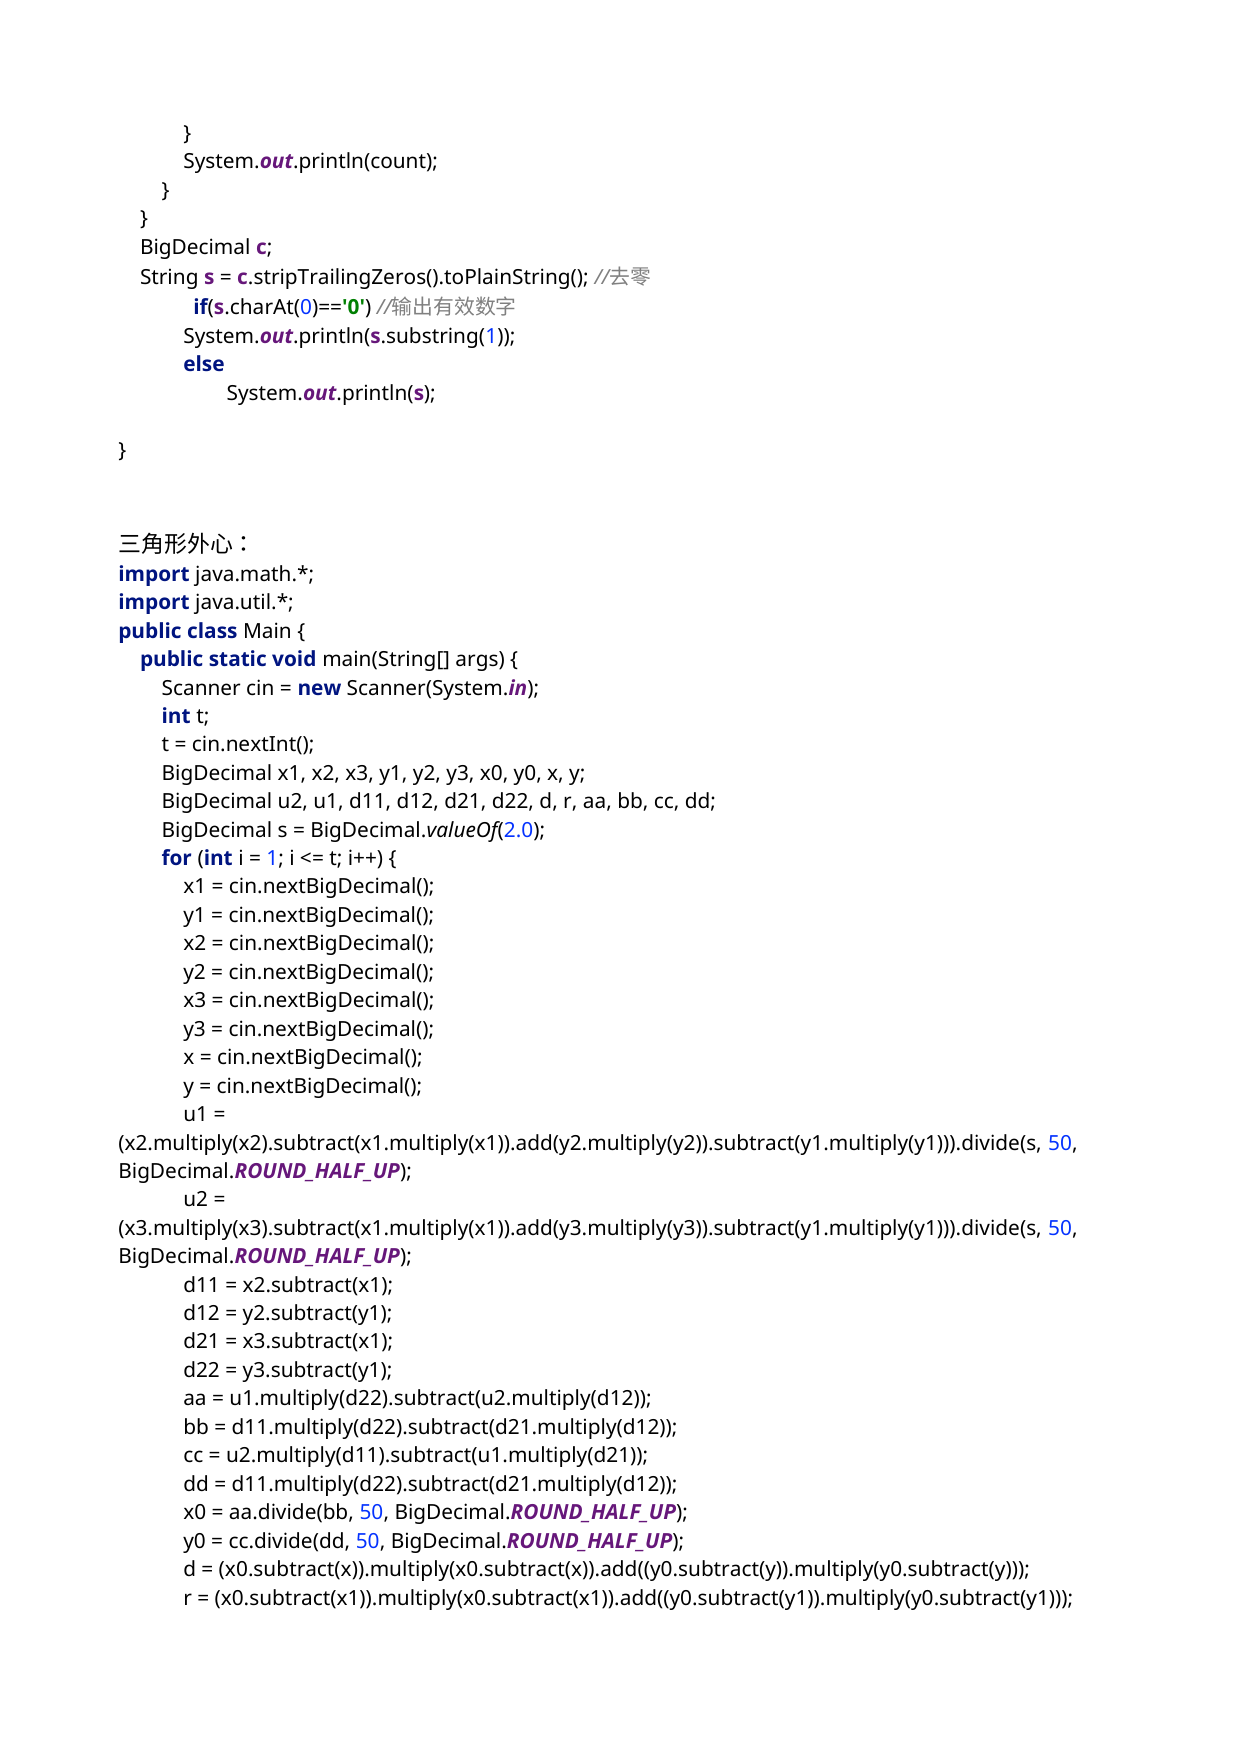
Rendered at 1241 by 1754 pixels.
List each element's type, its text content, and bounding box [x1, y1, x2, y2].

text import java.math.*; [118, 559, 1122, 587]
text d21 = x3.subtract(x1); [118, 1327, 1122, 1355]
text y = cin.nextBigDecimal(); [118, 1071, 1122, 1099]
text BigDecimal u2, u1, d11, d12, d21, d22, d, r, aa, bb, cc, dd; [118, 786, 1122, 815]
text System.out.println(s.substring(1)); [118, 321, 1122, 349]
text x = cin.nextBigDecimal(); [118, 1042, 1122, 1071]
text 三角形外心： [118, 526, 1122, 559]
text x3 = cin.nextBigDecimal(); [118, 985, 1122, 1014]
text d11 = x2.subtract(x1); [118, 1270, 1122, 1298]
text d22 = y3.subtract(y1); [118, 1355, 1122, 1383]
text y3 = cin.nextBigDecimal(); [118, 1014, 1122, 1042]
text y2 = cin.nextBigDecimal(); [118, 957, 1122, 985]
text import java.util.*; [118, 587, 1122, 616]
text else [118, 349, 1122, 378]
text System.out.println(s); [118, 378, 1122, 406]
text if(s.charAt(0)=='0') //输出有效数字 [118, 291, 1122, 321]
text System.out.println(count); [118, 147, 1122, 175]
text BigDecimal s = BigDecimal.valueOf(2.0); [118, 815, 1122, 843]
text bb = d11.multiply(d22).subtract(d21.multiply(d12)); [118, 1412, 1122, 1440]
text } [118, 203, 1122, 232]
text public class Main { [118, 616, 1122, 644]
text x1 = cin.nextBigDecimal(); [118, 872, 1122, 900]
text aa = u1.multiply(d22).subtract(u2.multiply(d12)); [118, 1383, 1122, 1412]
text d12 = y2.subtract(y1); [118, 1298, 1122, 1327]
text d = (x0.subtract(x)).multiply(x0.subtract(x)).add((y0.subtract(y)).multiply(y0.subtract(y))); [118, 1554, 1122, 1583]
text } [118, 175, 1122, 203]
text u2 = (x3.multiply(x3).subtract(x1.multiply(x1)).add(y3.multiply(y3)).subtract(y1.multiply(y1))).divide(s, 50, BigDecimal.ROUND_HALF_UP); [118, 1184, 1122, 1270]
text u1 = (x2.multiply(x2).subtract(x1.multiply(x1)).add(y2.multiply(y2)).subtract(y1.multiply(y1))).divide(s, 50, BigDecimal.ROUND_HALF_UP); [118, 1099, 1122, 1184]
text BigDecimal c; [118, 232, 1122, 260]
text String s = c.stripTrailingZeros().toPlainString(); //去零 [118, 260, 1122, 291]
text for (int i = 1; i <= t; i++) { [118, 843, 1122, 872]
text cc = u2.multiply(d11).subtract(u1.multiply(d21)); [118, 1440, 1122, 1469]
text public static void main(String[] args) { [118, 644, 1122, 673]
text dd = d11.multiply(d22).subtract(d21.multiply(d12)); [118, 1469, 1122, 1497]
text } [118, 118, 1122, 147]
text x2 = cin.nextBigDecimal(); [118, 928, 1122, 957]
text int t; [118, 701, 1122, 729]
text } [118, 435, 1122, 463]
text Scanner cin = new Scanner(System.in); [118, 673, 1122, 701]
text r = (x0.subtract(x1)).multiply(x0.subtract(x1)).add((y0.subtract(y1)).multiply(y0.subtract(y1))); [118, 1583, 1122, 1611]
text BigDecimal x1, x2, x3, y1, y2, y3, x0, y0, x, y; [118, 758, 1122, 786]
text x0 = aa.divide(bb, 50, BigDecimal.ROUND_HALF_UP); [118, 1497, 1122, 1526]
text y1 = cin.nextBigDecimal(); [118, 900, 1122, 928]
text y0 = cc.divide(dd, 50, BigDecimal.ROUND_HALF_UP); [118, 1526, 1122, 1554]
text t = cin.nextInt(); [118, 729, 1122, 758]
